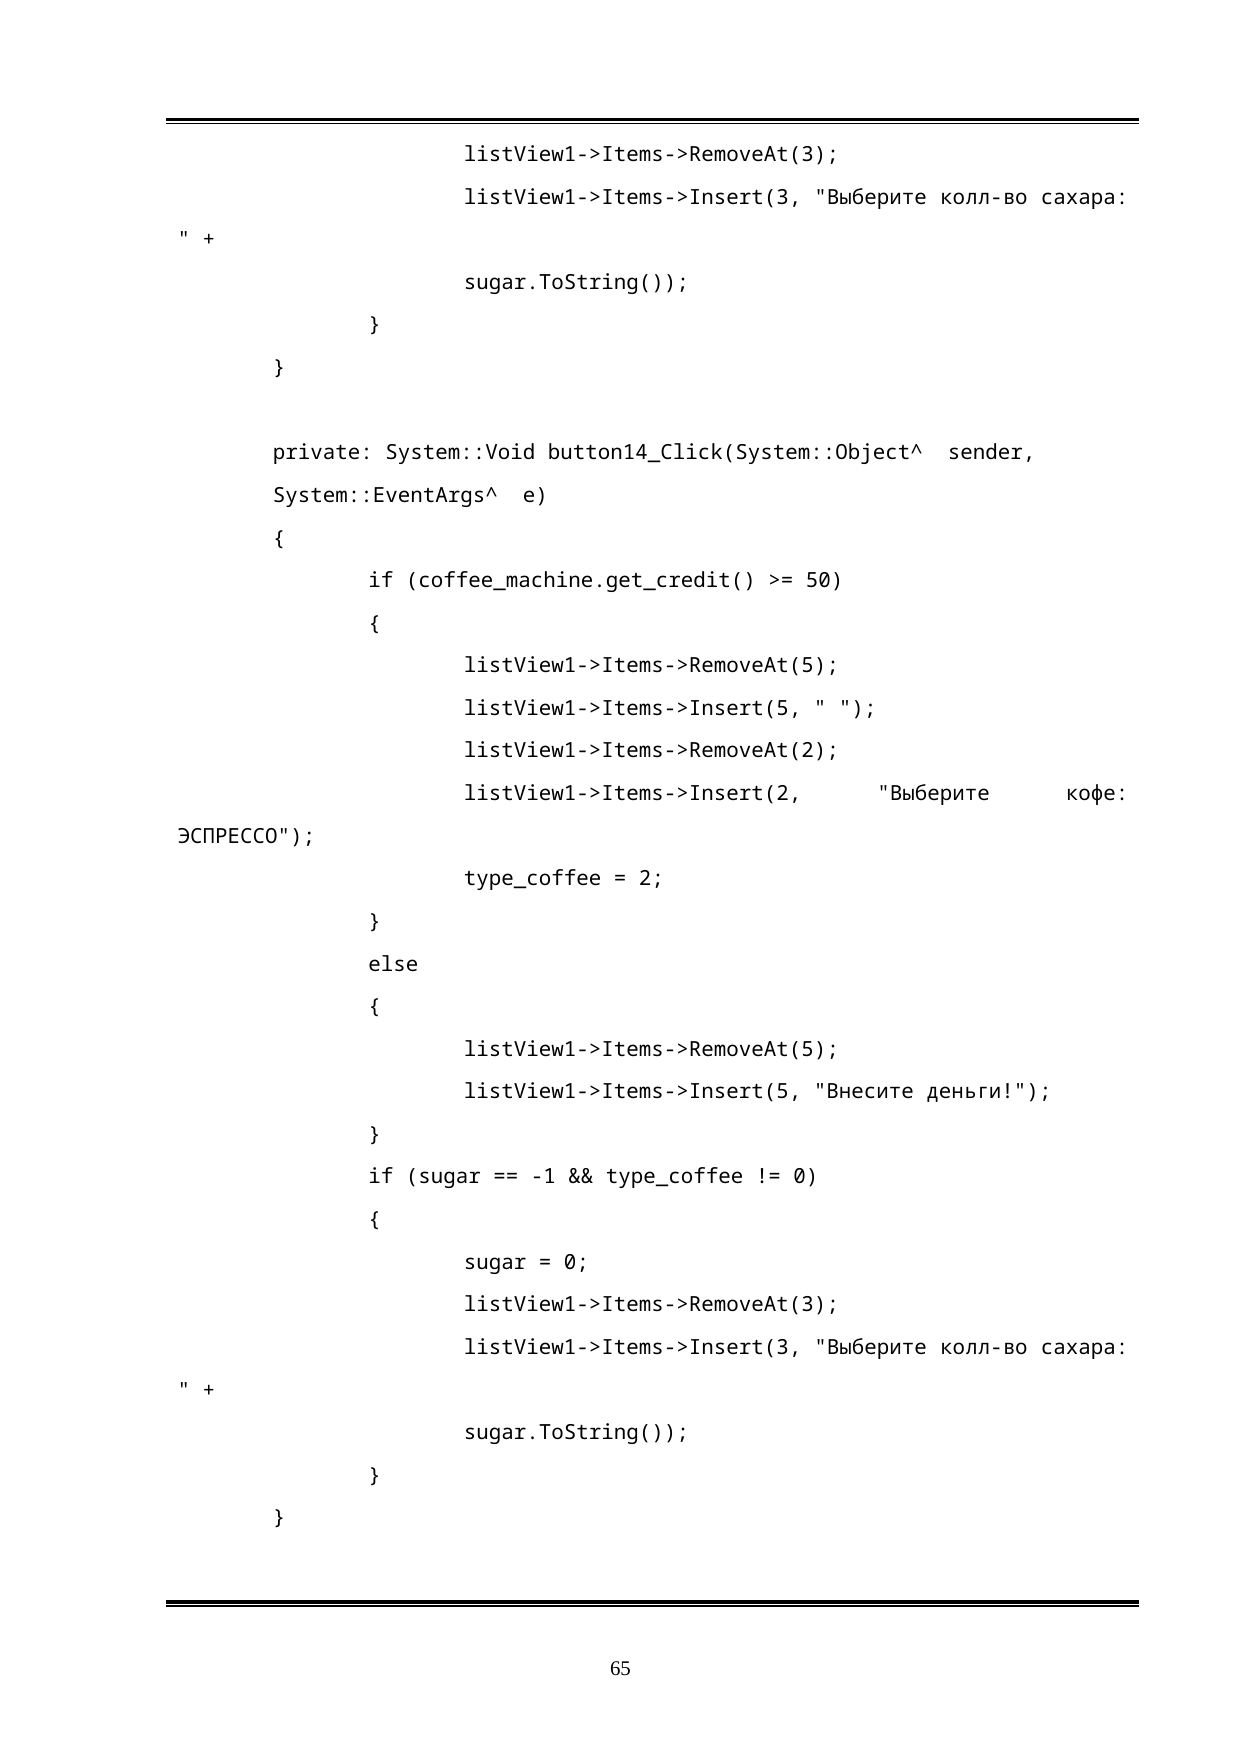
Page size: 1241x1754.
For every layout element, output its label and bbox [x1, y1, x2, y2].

table_header [166, 124, 1139, 1600]
